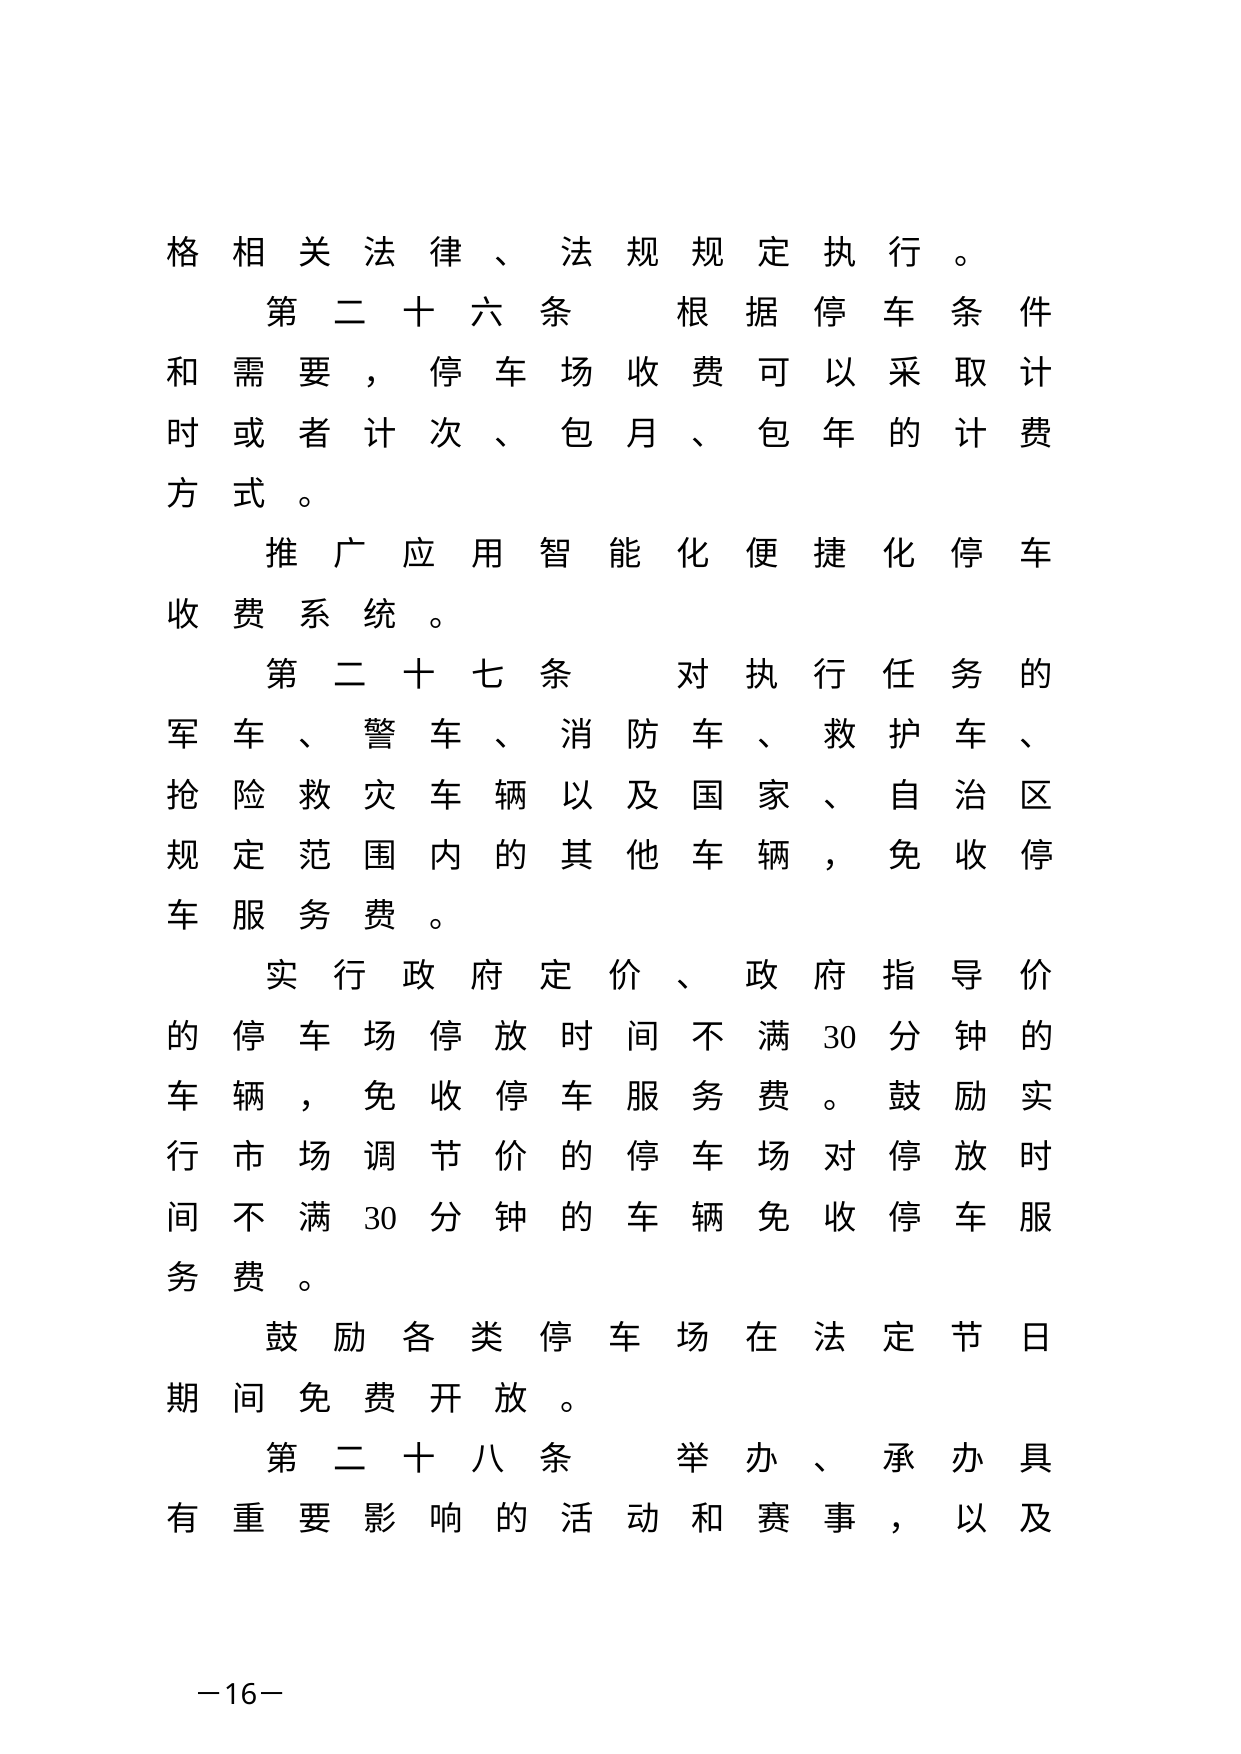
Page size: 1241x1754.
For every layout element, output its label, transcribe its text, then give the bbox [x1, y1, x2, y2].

text 第二十七条 对执行任务的军车、警车、消防车、救护车、抢险救灾车辆以及国家、自治区规定范围内的其他车辆，免收停车服务费。 [167, 642, 1085, 943]
text 鼓励各类停车场在法定节日期间免费开放。 [167, 1305, 1085, 1426]
text 推广应用智能化便捷化停车收费系统。 [167, 521, 1085, 642]
text 实行政府定价、政府指导价的停车场停放时间不满30分钟的车辆，免收停车服务费。鼓励实行市场调节价的停车场对停放时间不满30分钟的车辆免收停车服务费。 [167, 943, 1085, 1305]
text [167, 1426, 1085, 1546]
text 第二十六条 根据停车条件和需要，停车场收费可以采取计时或者计次、包月、包年的计费方式。 [167, 280, 1085, 521]
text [167, 219, 1085, 280]
